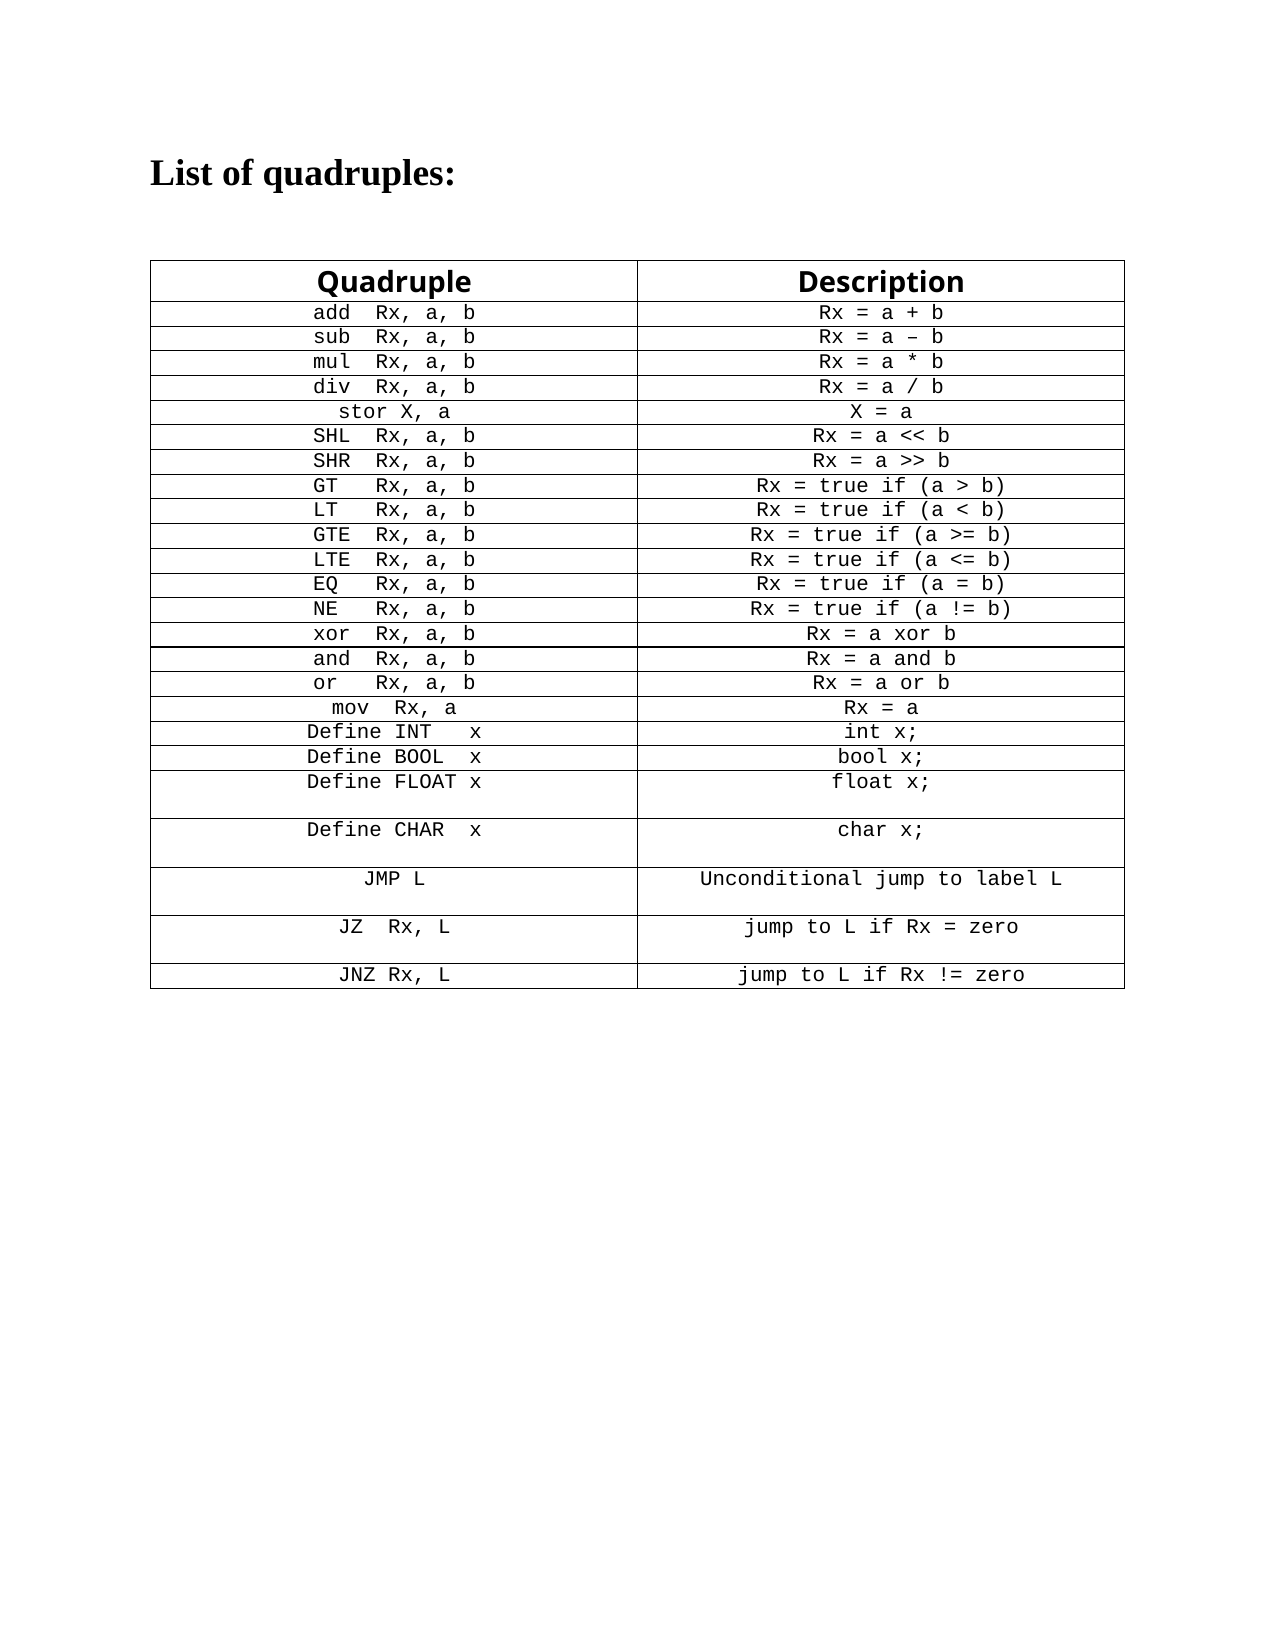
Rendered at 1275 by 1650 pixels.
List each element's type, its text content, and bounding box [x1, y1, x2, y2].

table_cell Rx = a – b [638, 327, 1124, 350]
table_cell Rx = true if (a = b) [638, 574, 1124, 597]
table_cell Rx = true if (a <= b) [638, 549, 1124, 572]
table_cell Rx = true if (a >= b) [638, 524, 1124, 548]
table_cell Rx = a * b [638, 351, 1124, 375]
table_cell Unconditional jump to label L [638, 868, 1124, 915]
table_cell div Rx, a, b [151, 376, 637, 399]
table_cell Rx = a or b [638, 672, 1124, 696]
table_cell Define INT x [151, 722, 637, 745]
table_header Quadruple [151, 261, 637, 301]
table_cell JMP L [151, 868, 637, 915]
table_cell SHR Rx, a, b [151, 450, 637, 474]
table_cell bool x; [638, 746, 1124, 770]
table_cell Rx = a << b [638, 425, 1124, 449]
table_cell Rx = a and b [638, 648, 1124, 671]
table_cell Define CHAR x [151, 819, 637, 867]
table_cell mul Rx, a, b [151, 351, 637, 375]
table_cell and Rx, a, b [151, 648, 637, 671]
table_cell SHL Rx, a, b [151, 425, 637, 449]
table_cell xor Rx, a, b [151, 623, 637, 646]
table_cell GTE Rx, a, b [151, 524, 637, 548]
table_cell Rx = a + b [638, 302, 1124, 326]
table_cell LT Rx, a, b [151, 499, 637, 523]
table_cell Define BOOL x [151, 746, 637, 770]
table_cell Define FLOAT x [151, 771, 637, 818]
text List of quadruples: [150, 150, 1125, 193]
table_cell char x; [638, 819, 1124, 867]
table_cell Rx = a / b [638, 376, 1124, 399]
table_cell Rx = true if (a > b) [638, 475, 1124, 498]
table_cell Rx = a xor b [638, 623, 1124, 646]
table_cell jump to L if Rx = zero [638, 916, 1124, 963]
table_cell stor X, a [151, 401, 637, 424]
table_cell or Rx, a, b [151, 672, 637, 696]
table_cell NE Rx, a, b [151, 598, 637, 622]
table_cell jump to L if Rx != zero [638, 964, 1124, 988]
table_cell int x; [638, 722, 1124, 745]
table_cell add Rx, a, b [151, 302, 637, 326]
table_cell sub Rx, a, b [151, 327, 637, 350]
table_header Description [638, 261, 1124, 301]
table_cell JZ Rx, L [151, 916, 637, 963]
table_cell Rx = true if (a < b) [638, 499, 1124, 523]
table_cell Rx = a >> b [638, 450, 1124, 474]
table_cell GT Rx, a, b [151, 475, 637, 498]
table_cell Rx = true if (a != b) [638, 598, 1124, 622]
table_cell EQ Rx, a, b [151, 574, 637, 597]
table_cell LTE Rx, a, b [151, 549, 637, 572]
table_cell JNZ Rx, L [151, 964, 637, 988]
table_cell mov Rx, a [151, 697, 637, 721]
table_cell X = a [638, 401, 1124, 424]
table_cell Rx = a [638, 697, 1124, 721]
table_cell float x; [638, 771, 1124, 818]
